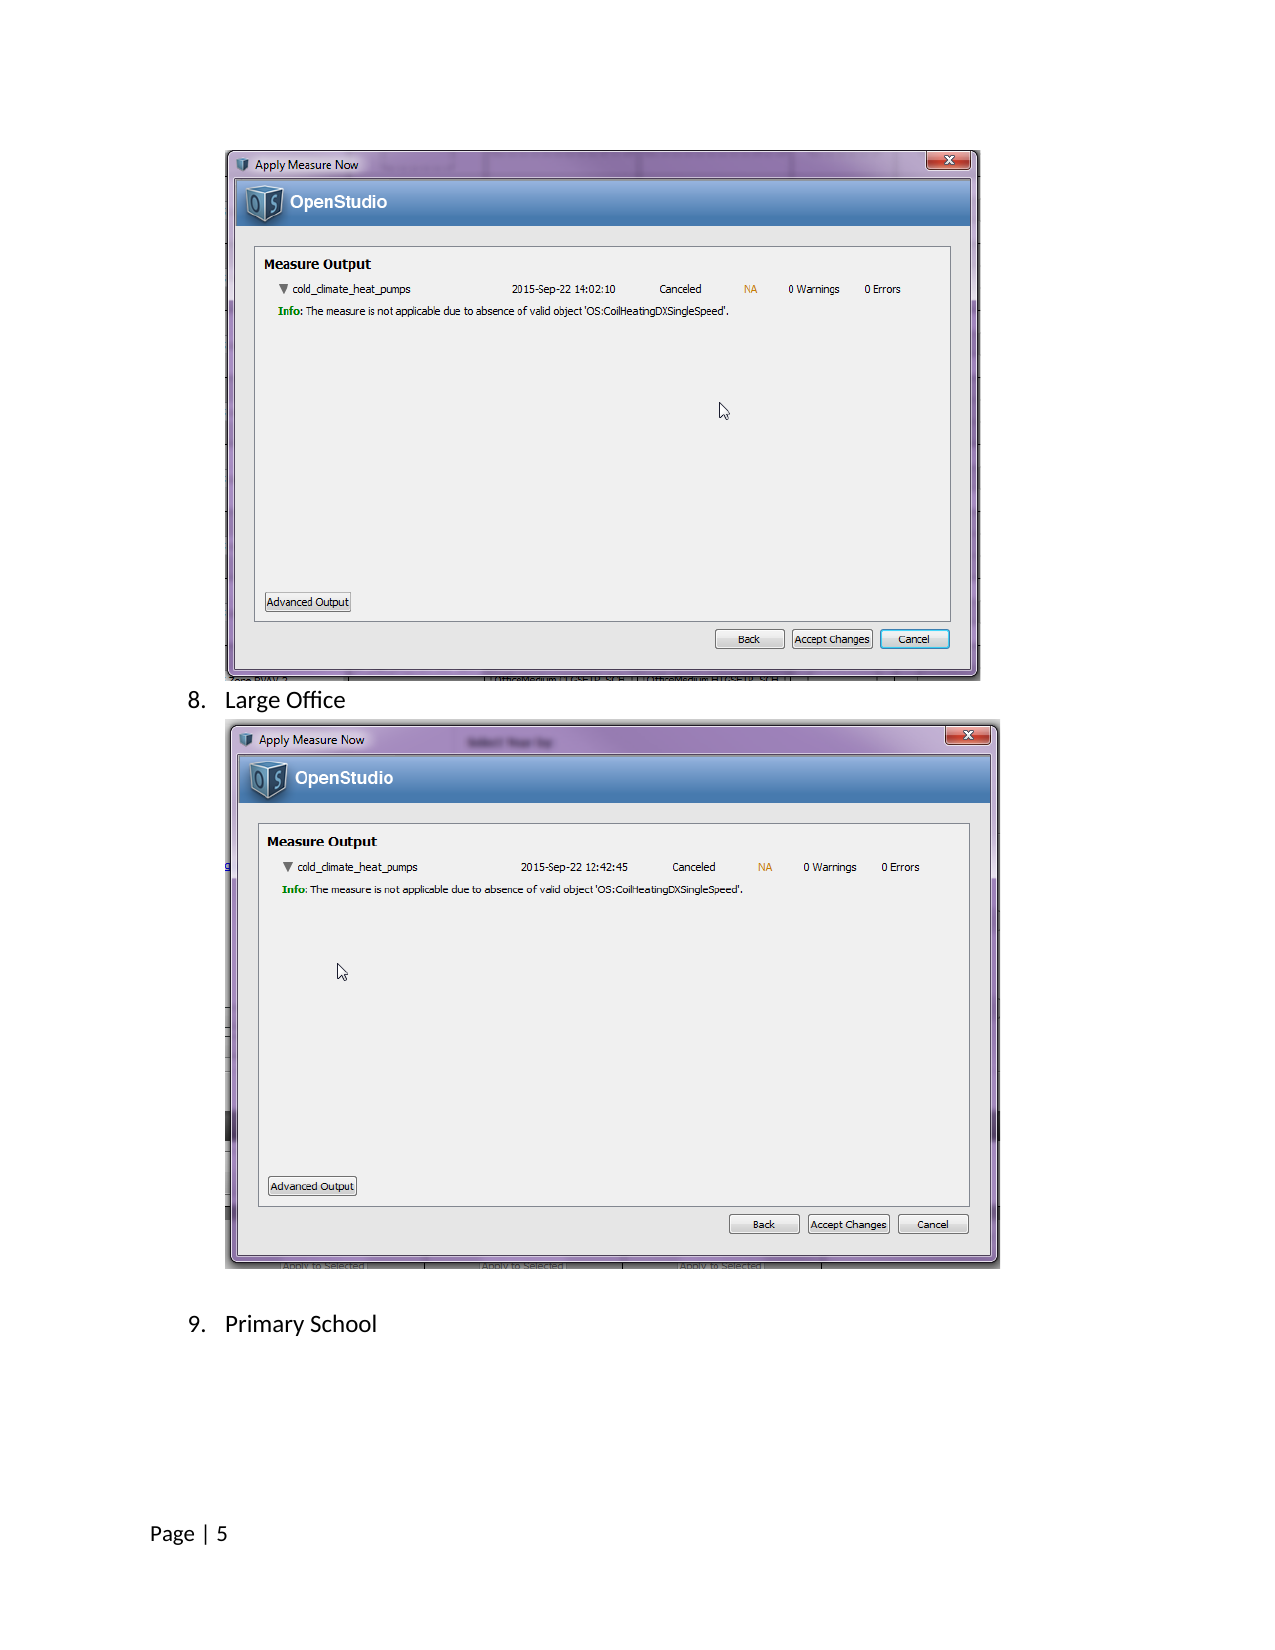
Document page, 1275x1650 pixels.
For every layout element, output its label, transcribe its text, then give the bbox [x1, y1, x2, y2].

list Large Office [187, 684, 1125, 715]
picture [225, 150, 981, 681]
picture [225, 719, 1001, 1269]
list Primary School [187, 1308, 1125, 1338]
